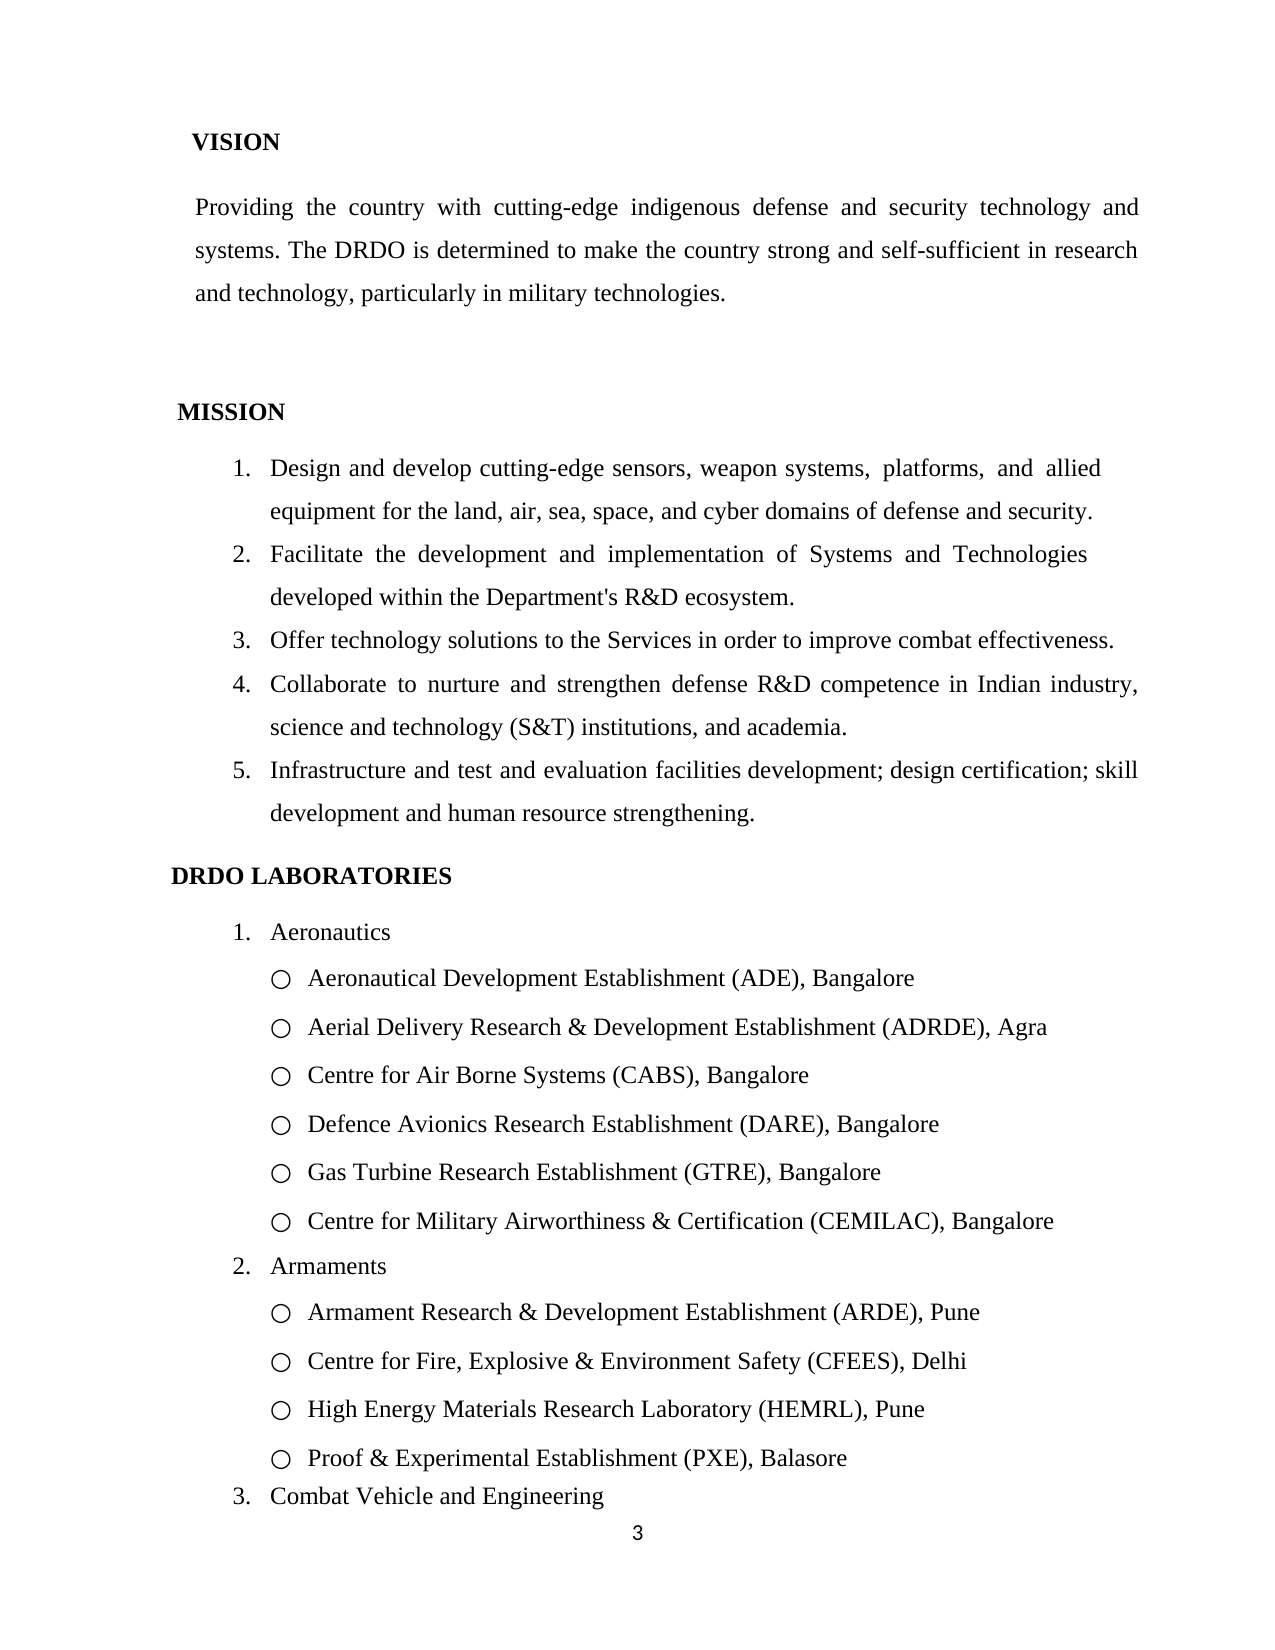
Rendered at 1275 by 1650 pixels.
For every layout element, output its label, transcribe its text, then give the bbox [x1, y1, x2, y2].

list Facilitate the development and implementation of Systems and Technologies developed within the Department's R&D ecosystem. [232, 539, 1139, 611]
list Armaments [232, 1251, 1248, 1280]
list Proof & Experimental Establishment (PXE), Balasore [270, 1439, 1248, 1473]
text VISION [66, 127, 1197, 156]
list Infrastructure and test and evaluation facilities development; design certification; skill development and human resource strengthening. [232, 755, 1139, 827]
list Offer technology solutions to the Services in order to improve combat effectiveness. [232, 626, 1248, 654]
list Armament Research & Development Establishment (ARDE), Pune [270, 1294, 1248, 1328]
list Collaborate to nurture and strengthen defense R&D competence in Indian industry, science and technology (S&T) institutions, and academia. [232, 669, 1140, 741]
list Centre for Military Airworthiness & Certification (CEMILAC), Bangalore [270, 1202, 1248, 1236]
list Aeronautics [232, 917, 1248, 946]
list Centre for Air Borne Systems (CABS), Bangalore [270, 1057, 1248, 1091]
list High Energy Materials Research Laboratory (HEMRL), Pune [270, 1391, 1248, 1425]
text DRDO LABORATORIES [27, 861, 1197, 890]
text Providing the country with cutting-edge indigenous defense and security technology and systems. The DRDO is determined to make the country strong and self-sufficient in research and technology, particularly in military technologies. [195, 192, 1140, 307]
text MISSION [102, 397, 1197, 426]
list Design and develop cutting-edge sensors, weapon systems, platforms, and allied equipment for the land, air, sea, space, and cyber domains of defense and security. [232, 453, 1140, 525]
list Defence Avionics Research Establishment (DARE), Bangalore [270, 1105, 1248, 1139]
list Aerial Delivery Research & Development Establishment (ADRDE), Agra [270, 1008, 1248, 1042]
list Combat Vehicle and Engineering [232, 1481, 1248, 1510]
list Centre for Fire, Explosive & Environment Safety (CFEES), Delhi [270, 1342, 1248, 1377]
list Aeronautical Development Establishment (ADE), Bangalore [270, 960, 1248, 994]
list Gas Turbine Research Establishment (GTRE), Bangalore [270, 1154, 1248, 1188]
